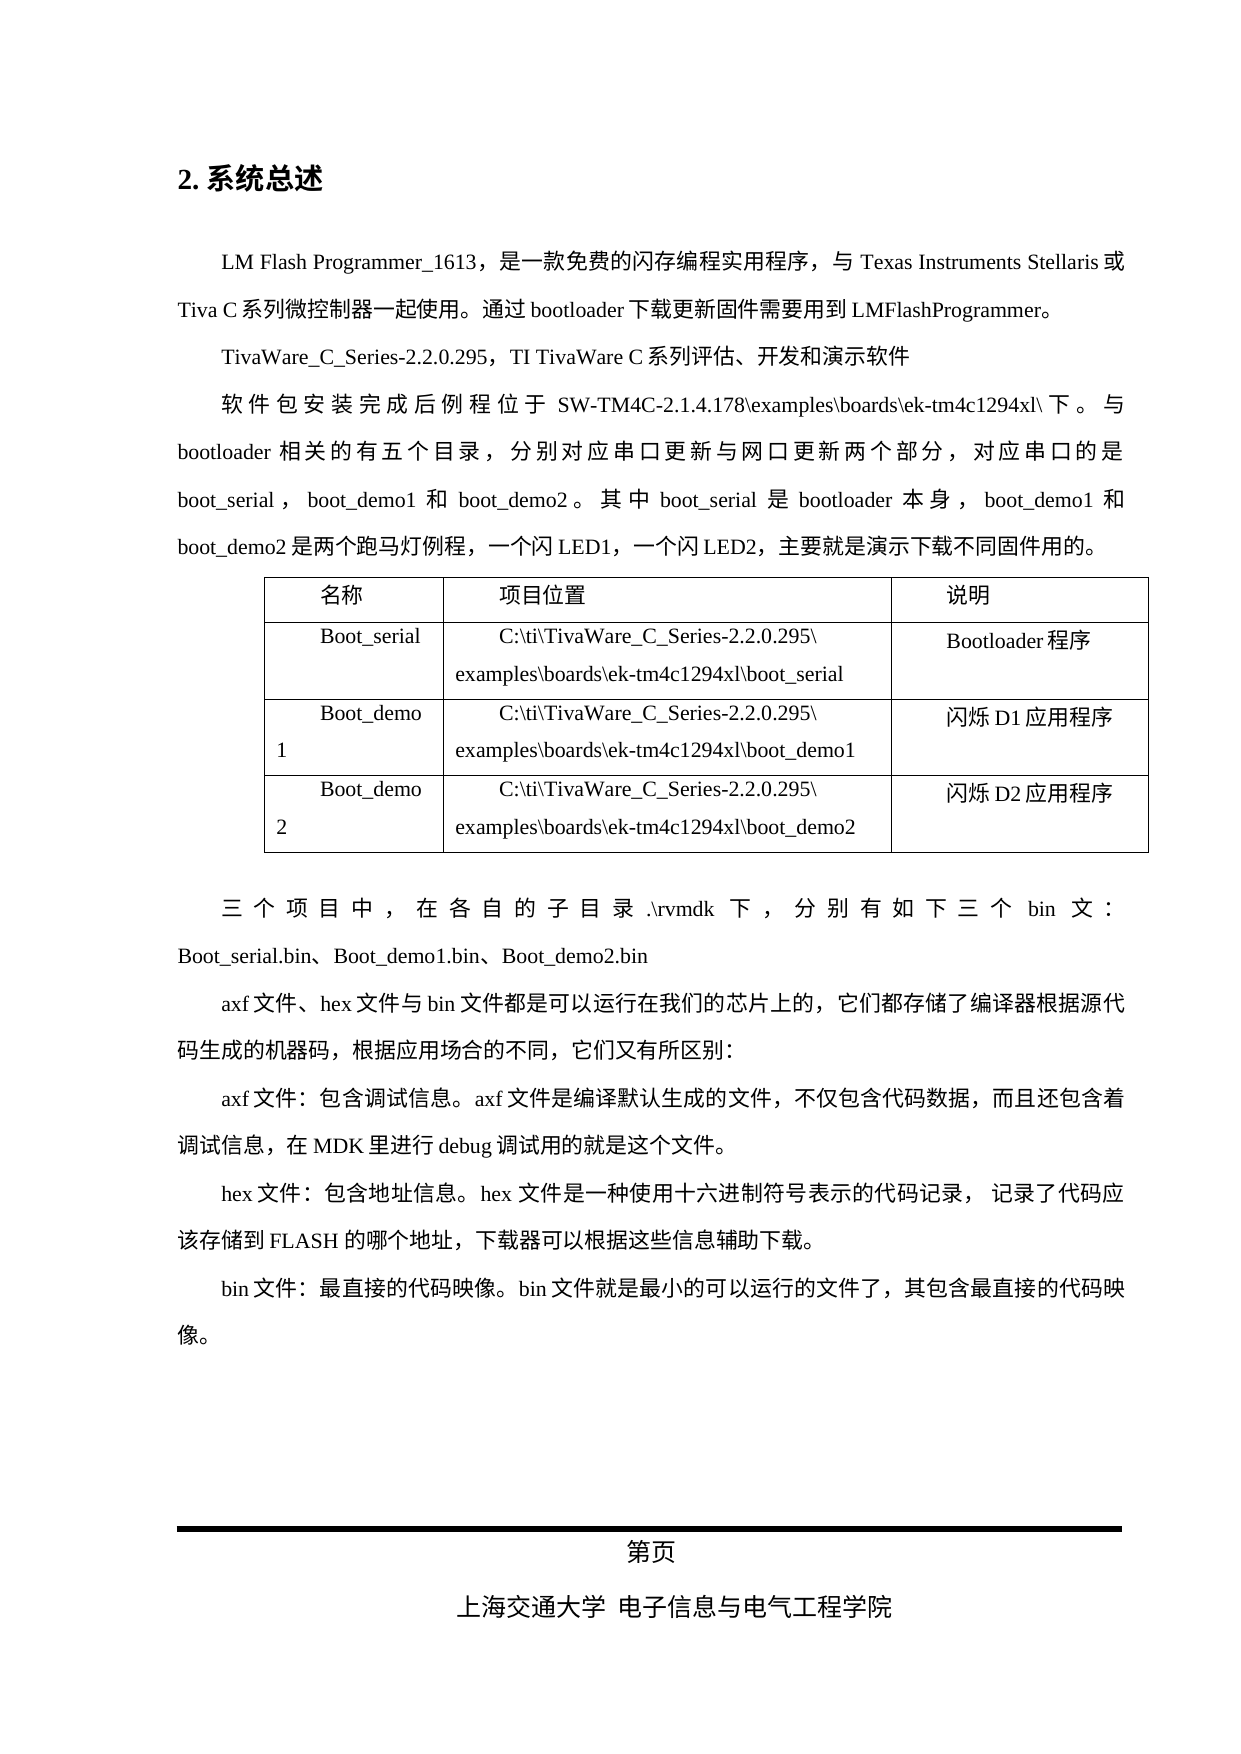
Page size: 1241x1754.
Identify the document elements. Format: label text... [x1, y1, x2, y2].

table_header 项目位置 [444, 578, 891, 622]
text LM Flash Programmer_1613，是一款免费的闪存编程实用程序，与Texas Instruments Stellaris或Tiva C系列微控制器一起使用。通过bootloader下载更新固件需要用到LMFlashProgrammer。 [177, 244, 1126, 323]
table_cell Bootloader程序 [892, 623, 1148, 698]
table_cell 闪烁D2应用程序 [892, 776, 1148, 852]
table_cell C:\ti\TivaWare_C_Series-2.2.0.295\examples\boards\ek-tm4c1294xl\boot_demo1 [444, 700, 891, 775]
table_cell Boot_demo1 [265, 700, 443, 775]
text axf文件：包含调试信息。axf文件是编译默认生成的文件，不仅包含代码数据，而且还包含着调试信息，在MDK里进行debug调试用的就是这个文件。 [177, 1081, 1126, 1160]
text axf文件、hex文件与bin文件都是可以运行在我们的芯片上的，它们都存储了编译器根据源代码生成的机器码，根据应用场合的不同，它们又有所区别： [177, 986, 1126, 1065]
text hex文件：包含地址信息。hex 文件是一种使用十六进制符号表示的代码记录， 记录了代码应该存储到FLASH 的哪个地址，下载器可以根据这些信息辅助下载。 [177, 1176, 1126, 1255]
text 软件包安装完成后例程位于SW-TM4C-2.1.4.178\examples\boards\ek-tm4c1294xl\下。与bootloader相关的有五个目录，分别对应串口更新与网口更新两个部分，对应串口的是boot_serial，boot_demo1和boot_demo2。其中boot_serial是bootloader本身，boot_demo1和boot_demo2是两个跑马灯例程，一个闪LED1，一个闪LED2，主要就是演示下载不同固件用的。 [177, 387, 1126, 561]
table_cell C:\ti\TivaWare_C_Series-2.2.0.295\examples\boards\ek-tm4c1294xl\boot_demo2 [444, 776, 891, 852]
text bin文件：最直接的代码映像。bin文件就是最小的可以运行的文件了，其包含最直接的代码映像。 [177, 1271, 1126, 1350]
table_header 说明 [892, 578, 1148, 622]
text 三个项目中，在各自的子目录.\rvmdk下，分别有如下三个bin文：Boot_serial.bin、Boot_demo1.bin、Boot_demo2.bin [177, 891, 1126, 970]
table_cell Boot_demo2 [265, 776, 443, 852]
table_header 名称 [265, 578, 443, 622]
table_cell Boot_serial [265, 623, 443, 698]
subtitle 系统总述 [177, 156, 1126, 198]
table_cell 闪烁D1应用程序 [892, 700, 1148, 775]
text TivaWare_C_Series-2.2.0.295，TI TivaWare C系列评估、开发和演示软件 [177, 339, 1126, 371]
table_cell C:\ti\TivaWare_C_Series-2.2.0.295\examples\boards\ek-tm4c1294xl\boot_serial [444, 623, 891, 698]
